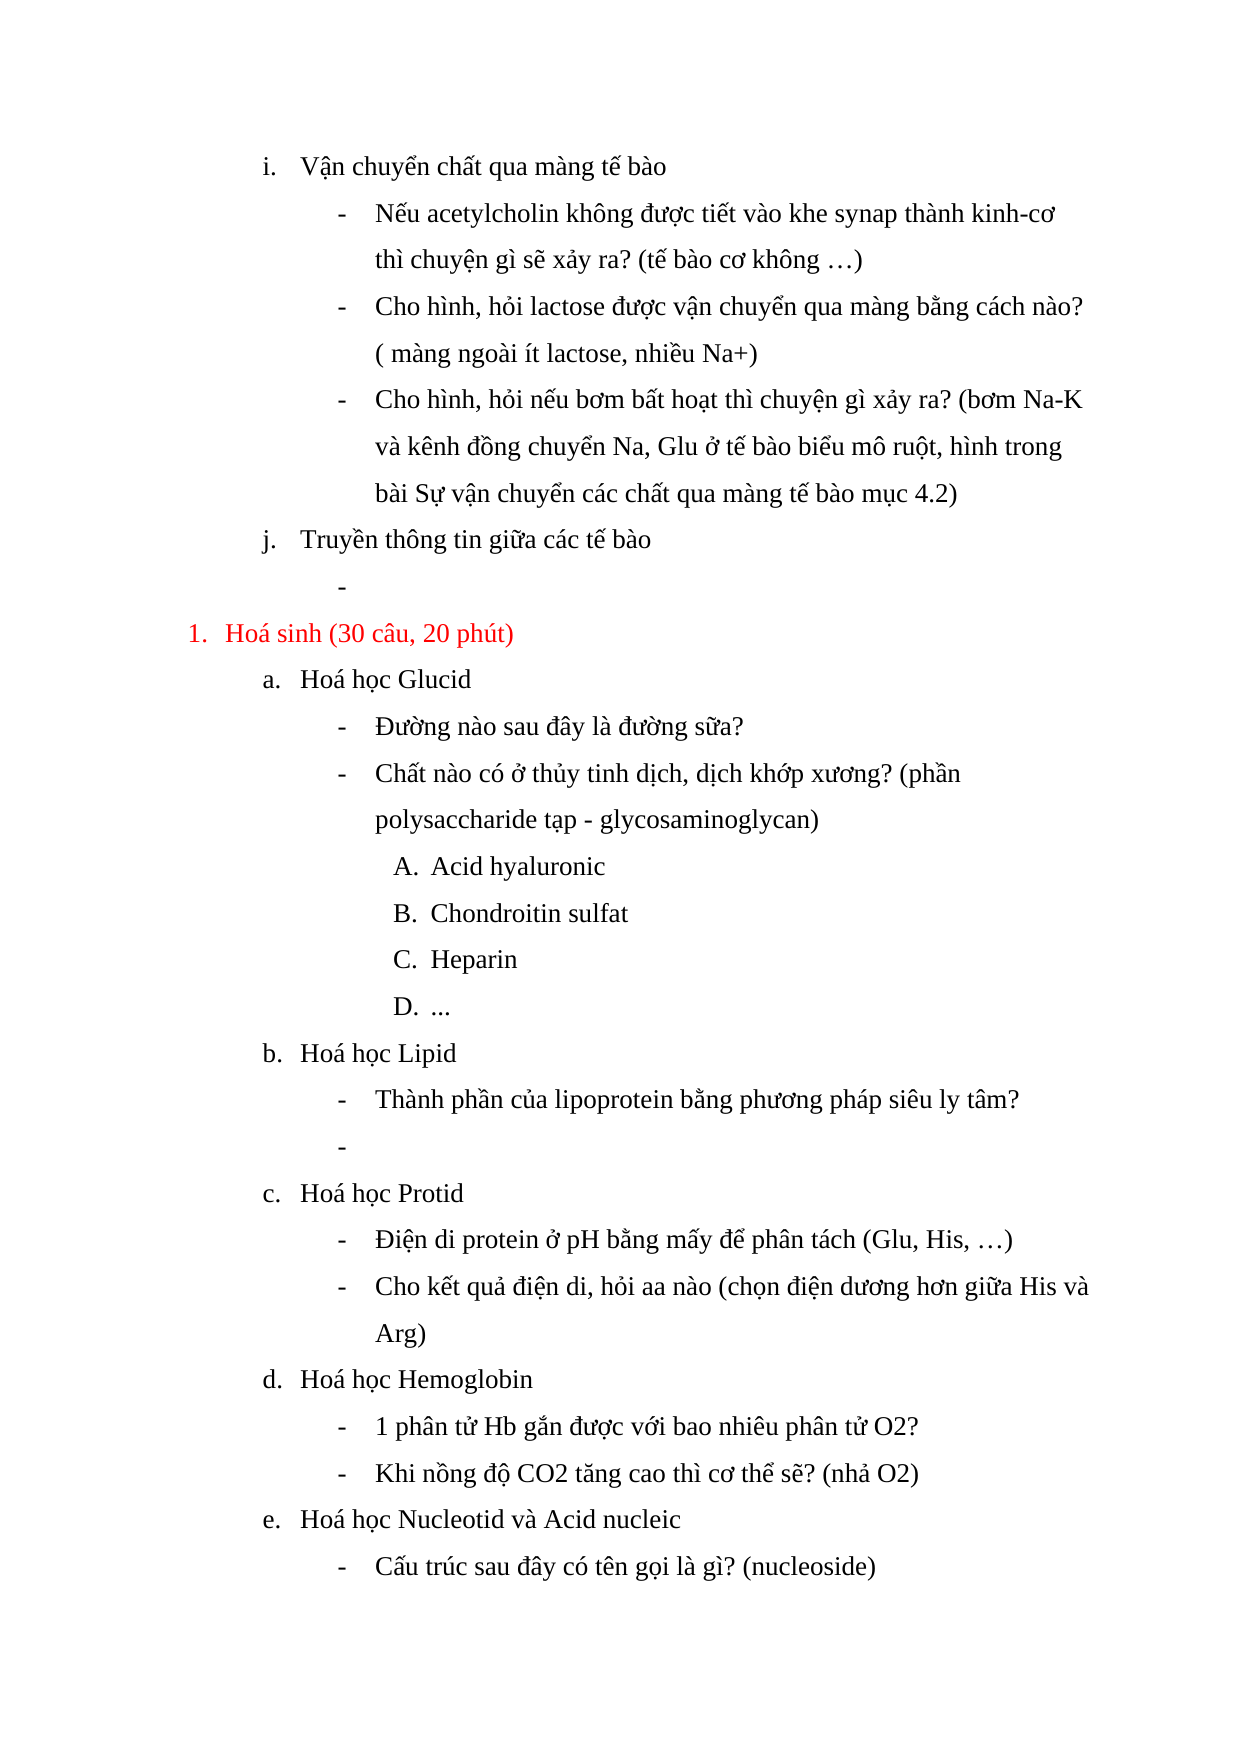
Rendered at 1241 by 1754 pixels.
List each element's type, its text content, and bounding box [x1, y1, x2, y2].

list Khi nồng độ CO2 tăng cao thì cơ thể sẽ? (nhả O2) [337, 1457, 1090, 1488]
list Chất nào có ở thủy tinh dịch, dịch khớp xương? (phần polysaccharide tạp - glycosaminoglycan) [337, 757, 1090, 834]
list Hoá học Glucid [262, 663, 1090, 694]
list Điện di protein ở pH bằng mấy để phân tách (Glu, His, …) [337, 1223, 1090, 1254]
list Truyền thông tin giữa các tế bào [262, 523, 1090, 554]
list Chondroitin sulfat [393, 897, 1090, 928]
list Thành phần của lipoprotein bằng phương pháp siêu ly tâm? [337, 1083, 1090, 1114]
list Hoá học Nucleotid và Acid nucleic [262, 1503, 1090, 1534]
list Acid hyaluronic [393, 850, 1090, 881]
list Cho hình, hỏi nếu bơm bất hoạt thì chuyện gì xảy ra? (bơm Na-K và kênh đồng chuyển Na, Glu ở tế bào biểu mô ruột, hình trong bài Sự vận chuyển các chất qua màng tế bào mục 4.2) [337, 383, 1090, 508]
list Hoá học Protid [262, 1177, 1090, 1208]
list Hoá học Hemoglobin [262, 1363, 1090, 1394]
list Đường nào sau đây là đường sữa? [337, 710, 1090, 741]
list Hoá học Lipid [262, 1037, 1090, 1068]
list Cho hình, hỏi lactose được vận chuyển qua màng bằng cách nào? ( màng ngoài ít lactose, nhiều Na+) [337, 290, 1090, 368]
list Cấu trúc sau đây có tên gọi là gì? (nucleoside) [337, 1550, 1090, 1581]
list Hoá sinh (30 câu, 20 phút) [187, 617, 1090, 648]
list Heparin [393, 943, 1090, 974]
list Cho kết quả điện di, hỏi aa nào (chọn điện dương hơn giữa His và Arg) [337, 1270, 1090, 1348]
list Nếu acetylcholin không được tiết vào khe synap thành kinh-cơ thì chuyện gì sẽ xảy ra? (tế bào cơ không …) [337, 197, 1090, 274]
list 1 phân tử Hb gắn được với bao nhiêu phân tử O2? [337, 1410, 1090, 1441]
list Vận chuyển chất qua màng tế bào [262, 150, 1090, 181]
list ... [393, 990, 1090, 1021]
